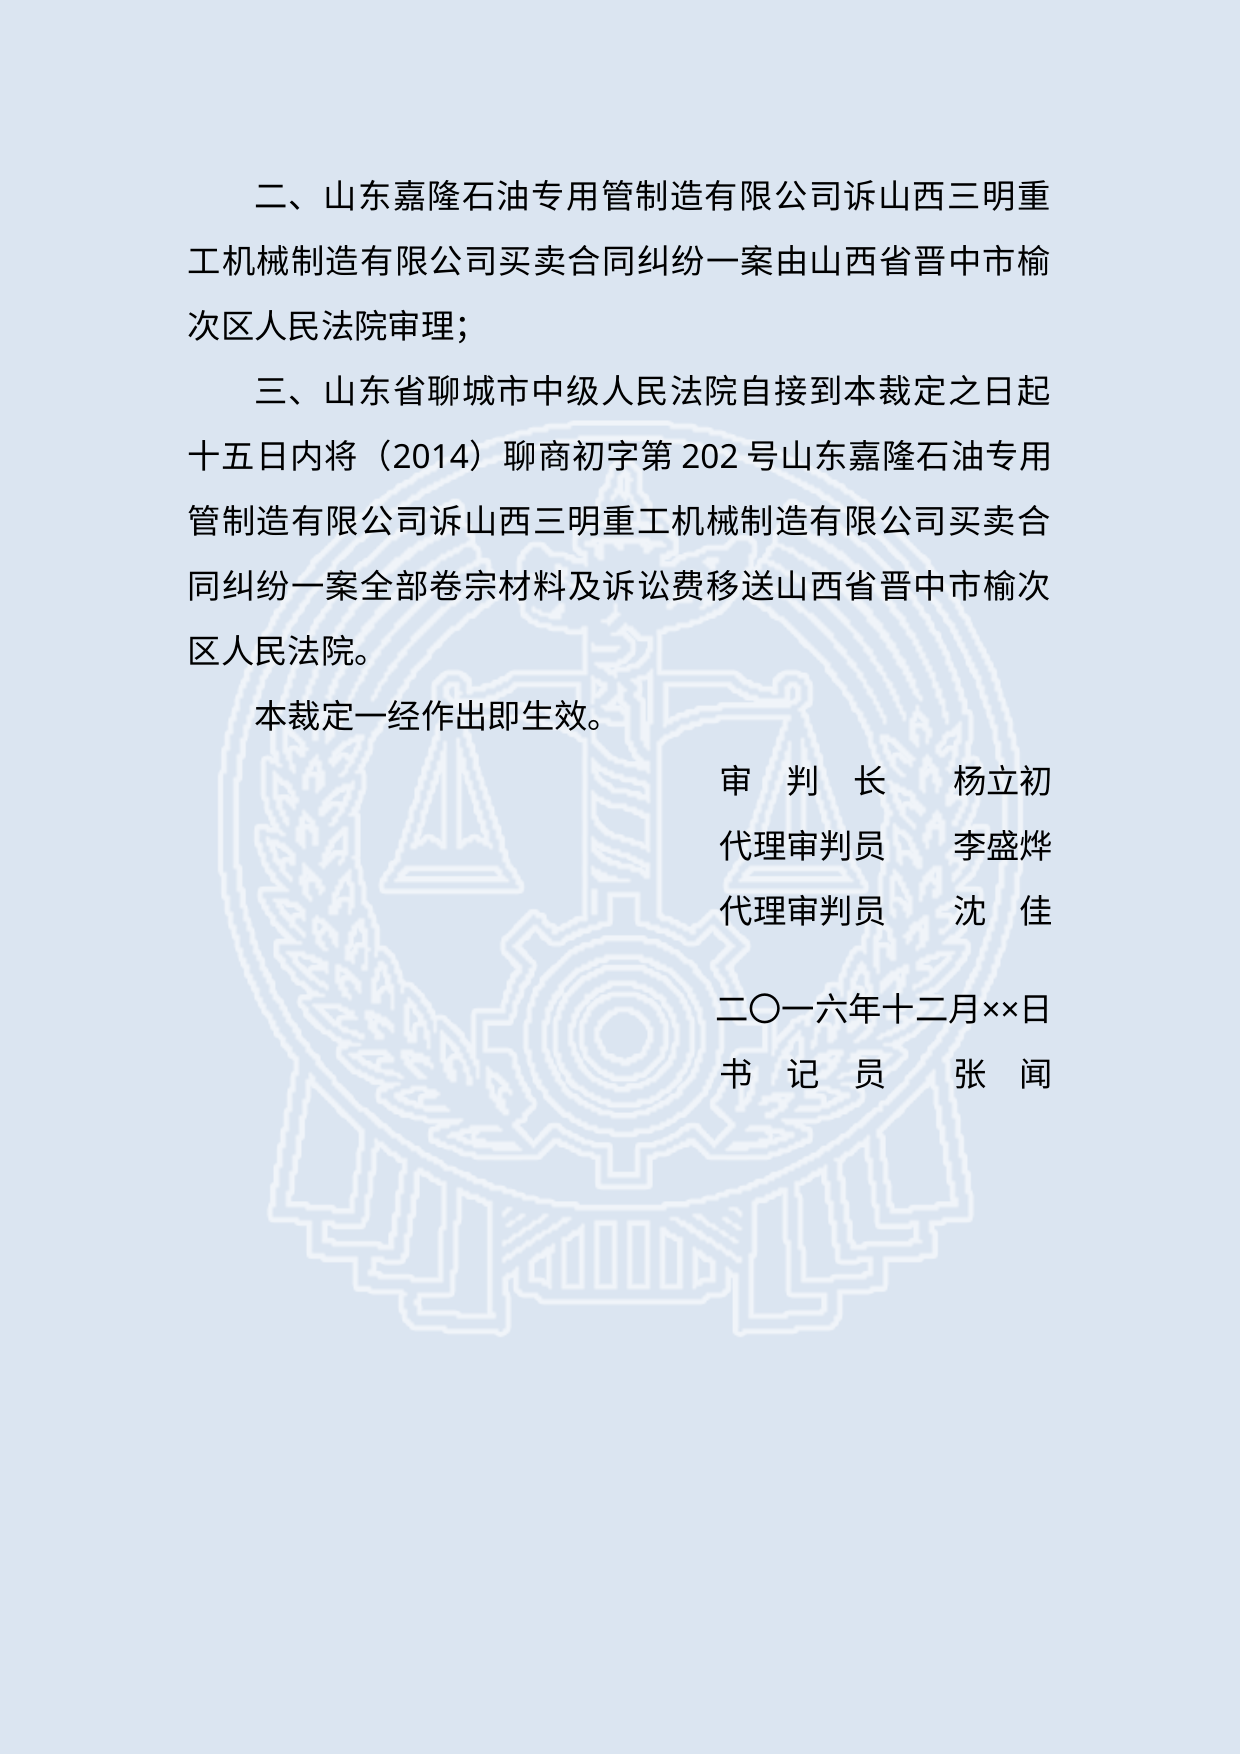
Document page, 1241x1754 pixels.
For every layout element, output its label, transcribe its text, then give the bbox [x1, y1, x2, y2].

text 二〇一六年十二月××日 [187, 974, 1053, 1039]
text 审 判 长 杨立初 [187, 747, 1053, 812]
text 代理审判员 李盛烨 [187, 812, 1053, 877]
text 三、山东省聊城市中级人民法院自接到本裁定之日起十五日内将（2014）聊商初字第202号山东嘉隆石油专用管制造有限公司诉山西三明重工机械制造有限公司买卖合同纠纷一案全部卷宗材料及诉讼费移送山西省晋中市榆次区人民法院。 [187, 357, 1053, 682]
text 代理审判员 沈 佳 [187, 877, 1053, 974]
text 书 记 员 张 闻 [187, 1039, 1053, 1137]
text 二、山东嘉隆石油专用管制造有限公司诉山西三明重工机械制造有限公司买卖合同纠纷一案由山西省晋中市榆次区人民法院审理； [187, 162, 1053, 357]
text 本裁定一经作出即生效。 [187, 682, 1053, 747]
